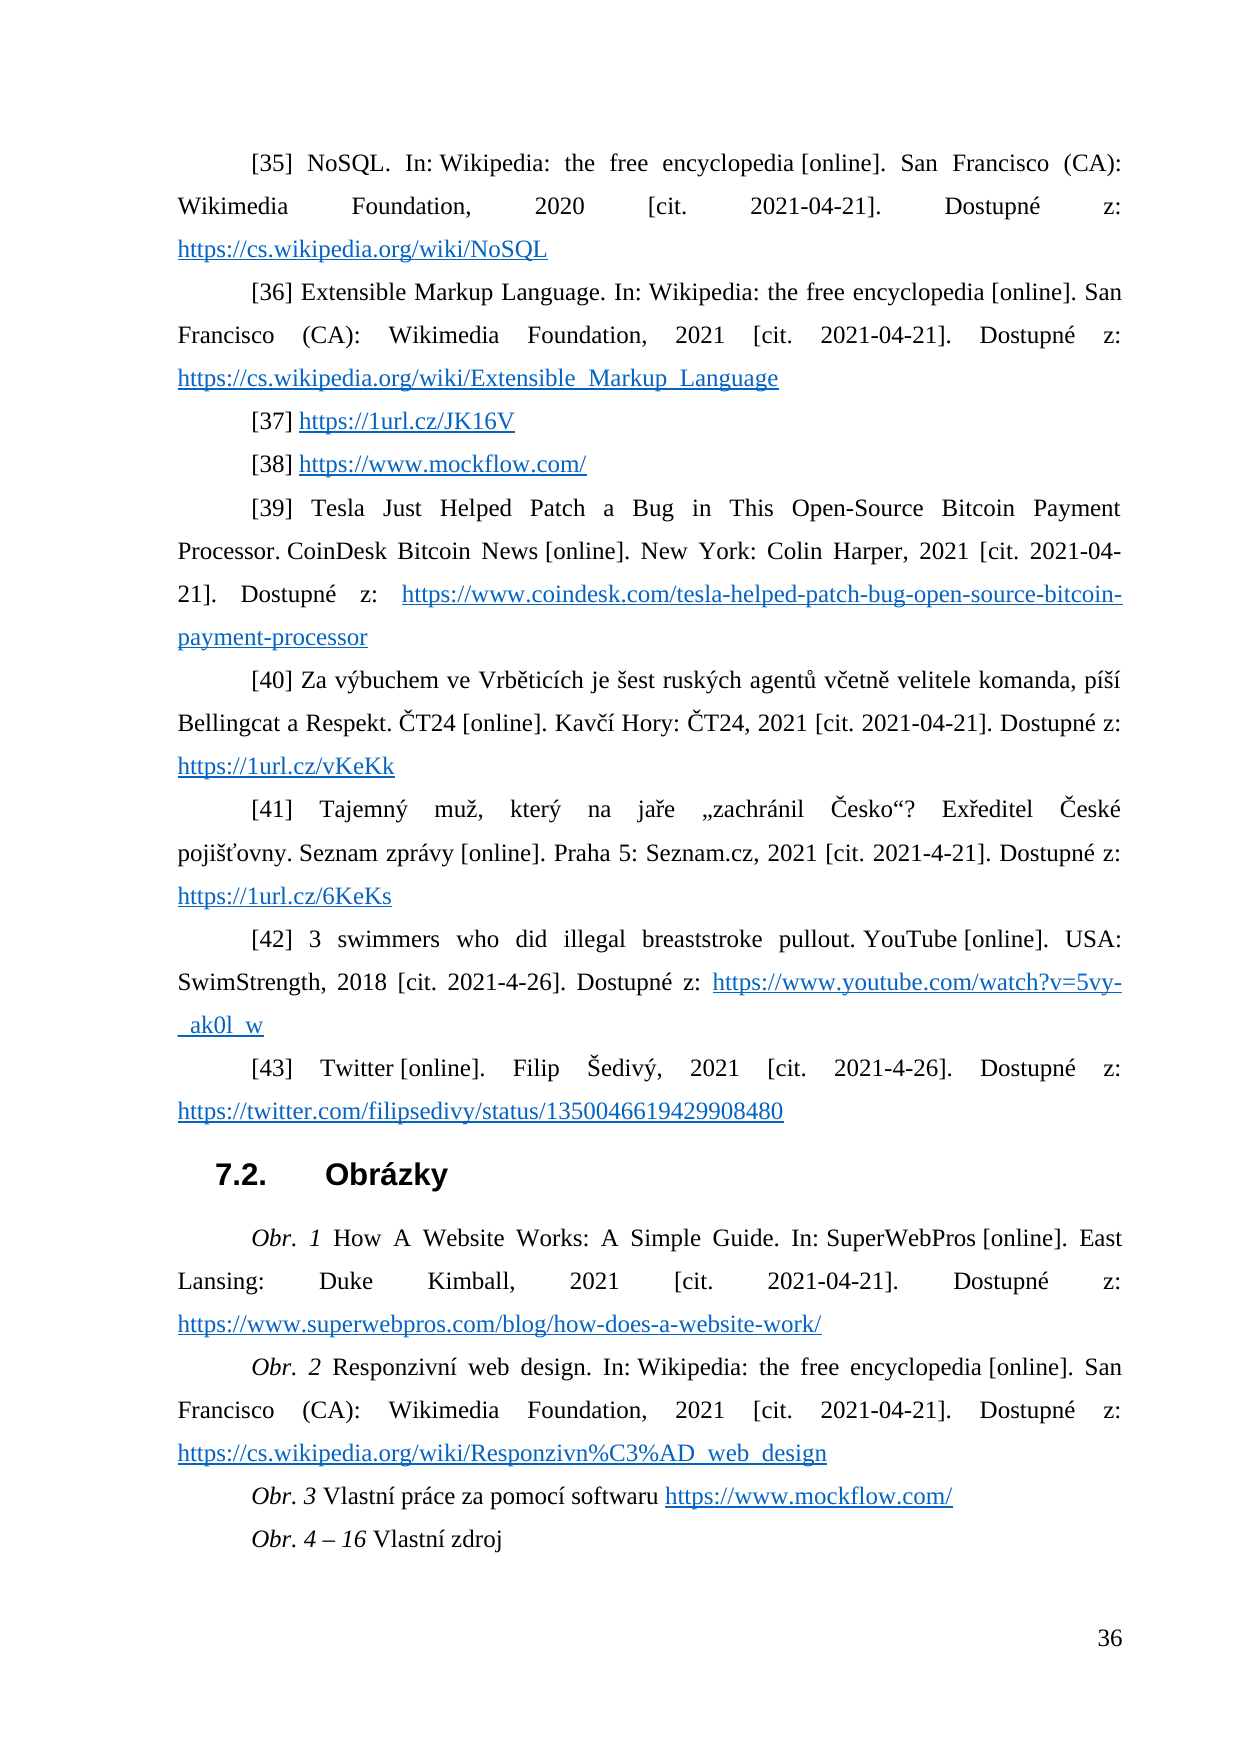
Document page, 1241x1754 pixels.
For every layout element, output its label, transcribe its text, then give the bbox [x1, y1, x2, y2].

subtitle Obrázky [215, 1156, 1122, 1192]
text Obr. 3 Vlastní práce za pomocí softwaru https://www.mockflow.com/ [177, 1481, 1122, 1510]
text [41] Tajemný muž, který na jaře „zachránil Česko“? Exředitel České pojišťovny. Seznam zprávy [online]. Praha 5: Seznam.cz, 2021 [cit. 2021-4-21]. Dostupné z: https://1url.cz/6KeKs [177, 794, 1122, 909]
text [35] NoSQL. In: Wikipedia: the free encyclopedia [online]. San Francisco (CA): Wikimedia Foundation, 2020 [cit. 2021-04-21]. Dostupné z: https://cs.wikipedia.org/wiki/NoSQL [177, 148, 1122, 263]
text Obr. 4 – 16 Vlastní zdroj [177, 1524, 1122, 1553]
text [36] Extensible Markup Language. In: Wikipedia: the free encyclopedia [online]. San Francisco (CA): Wikimedia Foundation, 2021 [cit. 2021-04-21]. Dostupné z: https://cs.wikipedia.org/wiki/Extensible_Markup_Language [177, 277, 1122, 392]
text [42] 3 swimmers who did illegal breaststroke pullout. YouTube [online]. USA: SwimStrength, 2018 [cit. 2021-4-26]. Dostupné z: https://www.youtube.com/watch?v=5vy-_ak0l_w [177, 924, 1122, 1039]
text [38] https://www.mockflow.com/ [177, 449, 1122, 478]
text Obr. 1 How A Website Works: A Simple Guide. In: SuperWebPros [online]. East Lansing: Duke Kimball, 2021 [cit. 2021-04-21]. Dostupné z: https://www.superwebpros.com/blog/how-does-a-website-work/ [177, 1223, 1122, 1338]
text [40] Za výbuchem ve Vrběticích je šest ruských agentů včetně velitele komanda, píší Bellingcat a Respekt. ČT24 [online]. Kavčí Hory: ČT24, 2021 [cit. 2021-04-21]. Dostupné z: https://1url.cz/vKeKk [177, 665, 1122, 780]
text Obr. 2 Responzivní web design. In: Wikipedia: the free encyclopedia [online]. San Francisco (CA): Wikimedia Foundation, 2021 [cit. 2021-04-21]. Dostupné z: https://cs.wikipedia.org/wiki/Responzivn%C3%AD_web_design [177, 1352, 1122, 1467]
text [37] https://1url.cz/JK16V [177, 406, 1122, 435]
text [43] Twitter [online]. Filip Šedivý, 2021 [cit. 2021-4-26]. Dostupné z: https://twitter.com/filipsedivy/status/1350046619429908480 [177, 1053, 1122, 1125]
text [39] Tesla Just Helped Patch a Bug in This Open-Source Bitcoin Payment Processor. CoinDesk Bitcoin News [online]. New York: Colin Harper, 2021 [cit. 2021-04-21]. Dostupné z: https://www.coindesk.com/tesla-helped-patch-bug-open-source-bitcoin-payment-processor [177, 493, 1122, 651]
